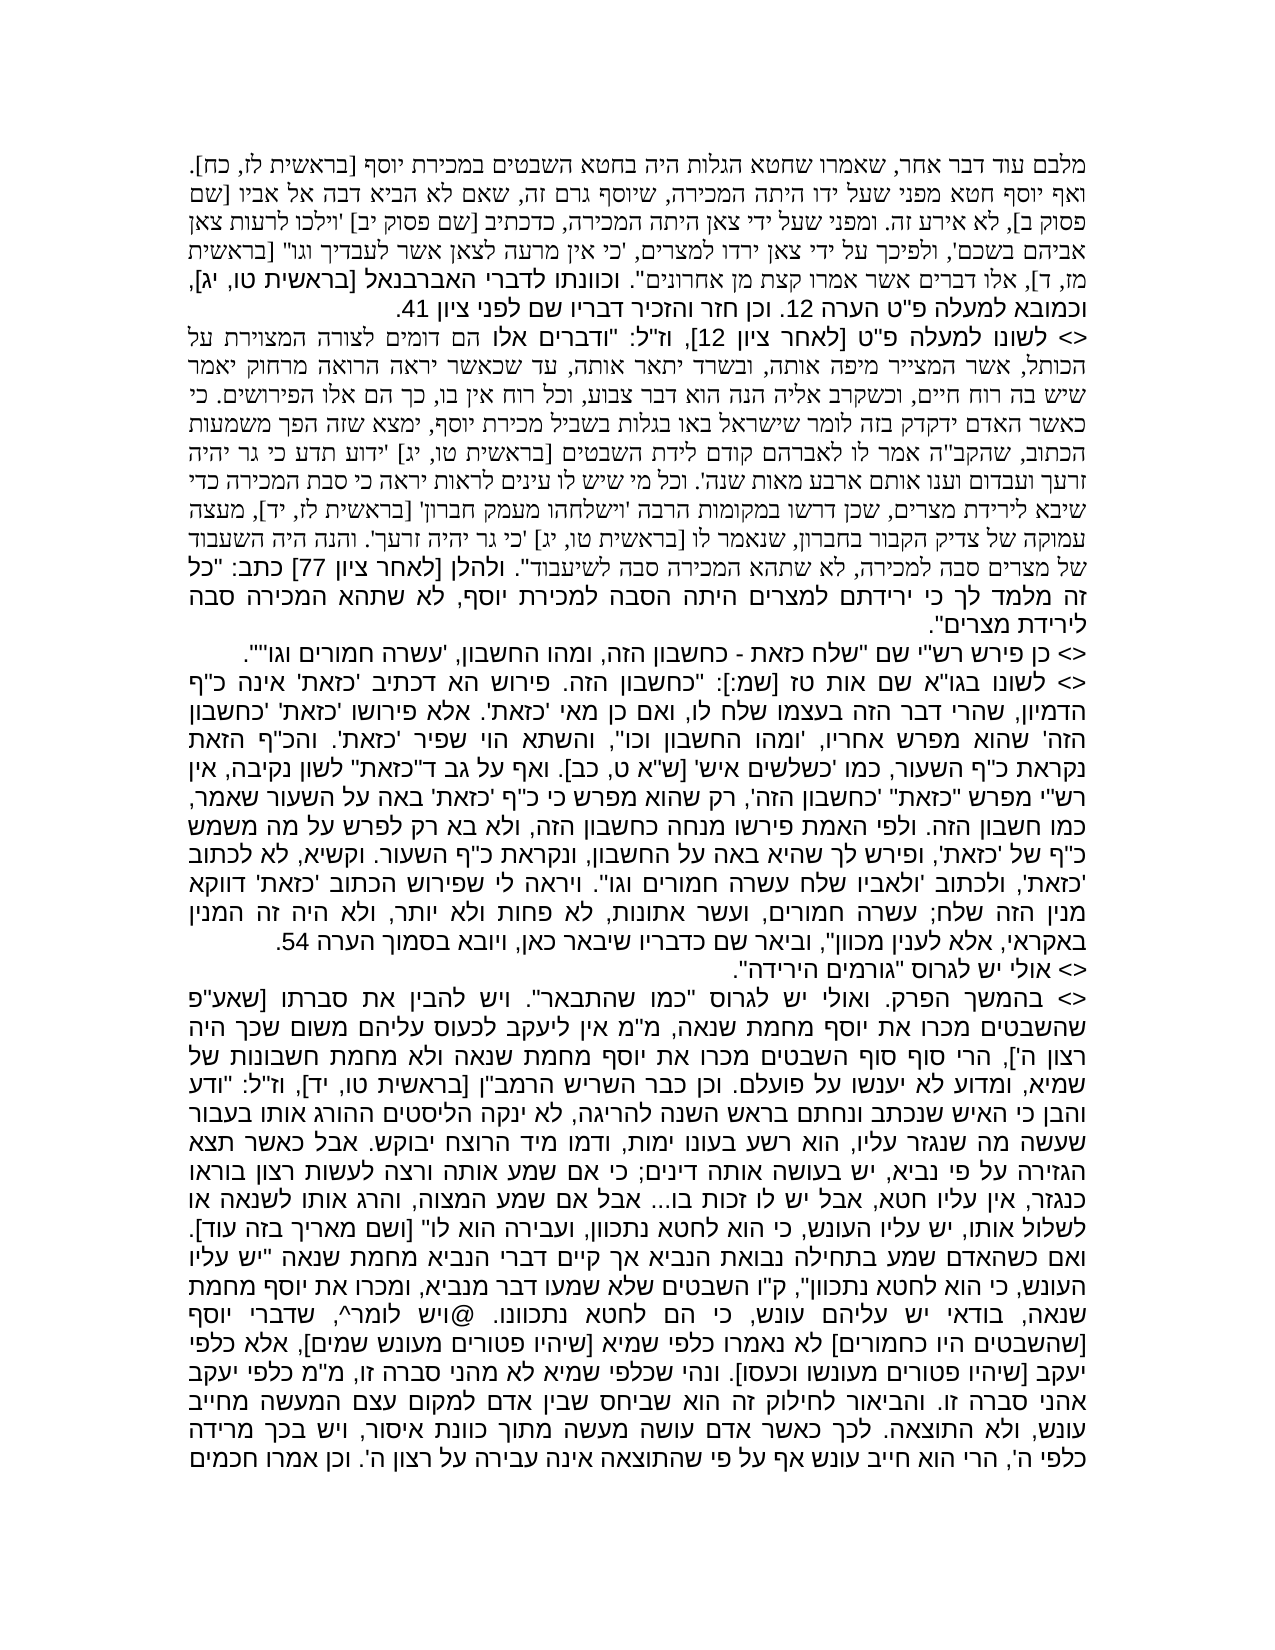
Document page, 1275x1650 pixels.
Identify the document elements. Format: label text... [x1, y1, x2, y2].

text <> כפי שהביא דעה זו למעלה פ"ט [לאחר ציון 9], וז"ל: "ויש אחרים מן האחרונים שהוציאו מלבם עוד דבר אחר, שאמרו שחטא הגלות היה בחטא השבטים במכירת יוסף [בראשית לז, כח]. ואף יוסף חטא מפני שעל ידו היתה המכירה, שיוסף גרם זה, שאם לא הביא דבה אל אביו [שם פסוק ב], לא אירע זה. ומפני שעל ידי צאן היתה המכירה, כדכתיב [שם פסוק יב] 'וילכו לרעות צאן אביהם בשכם', ולפיכך על ידי צאן ירדו למצרים, 'כי אין מרעה לצאן אשר לעבדיך וגו'' [בראשית מז, ד], אלו דברים אשר אמרו קצת מן אחרונים". וכוונתו לדברי האברבנאל [בראשית טו, יג], וכמובא למעלה פ"ט הערה 12. וכן חזר והזכיר דבריו שם לפני ציון 41. [187, 207, 1087, 409]
text <> אולי יש לגרוס "גורמים הירידה". [187, 1042, 1087, 1070]
text <> כן פירש רש"י שם "שלח כזאת - כחשבון הזה, ומהו החשבון, 'עשרה חמורים וגו''". [187, 725, 1087, 754]
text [187, 1070, 1087, 1473]
text <> לשונו למעלה פ"ט [לאחר ציון 12], וז"ל: "ודברים אלו הם דומים לצורה המצוירת על הכותל, אשר המצייר מיפה אותה, ובשרד יתאר אותה, עד שכאשר יראה הרואה מרחוק יאמר שיש בה רוח חיים, וכשקרב אליה הנה הוא דבר צבוע, וכל רוח אין בו, כך הם אלו הפירושים. כי כאשר האדם ידקדק בזה לומר שישראל באו בגלות בשביל מכירת יוסף, ימצא שזה הפך משמעות הכתוב, שהקב"ה אמר לו לאברהם קודם לידת השבטים [בראשית טו, יג] 'ידוע תדע כי גר יהיה זרעך ועבדום וענו אותם ארבע מאות שנה'. וכל מי שיש לו עינים לראות יראה כי סבת המכירה כדי שיבא לירידת מצרים, שכן דרשו במקומות הרבה 'וישלחהו מעמק חברון' [בראשית לז, יד], מעצה עמוקה של צדיק הקבור בחברון, שנאמר לו [בראשית טו, יג] 'כי גר יהיה זרעך'. והנה היה השעבוד של מצרים סבה למכירה, לא שתהא המכירה סבה לשיעבוד". ולהלן [לאחר ציון 77] כתב: "כל זה מלמד לך כי ירידתם למצרים היתה הסבה למכירת יוסף, לא שתהא המכירה סבה לירידת מצרים". [187, 409, 1087, 725]
text <> לשונו בגו"א שם אות טז [שמ:]: "כחשבון הזה. פירוש הא דכתיב 'כזאת' אינה כ"ף הדמיון, שהרי דבר הזה בעצמו שלח לו, ואם כן מאי 'כזאת'. אלא פירושו 'כזאת' 'כחשבון הזה' שהוא מפרש אחריו, 'ומהו החשבון וכו'', והשתא הוי שפיר 'כזאת'. והכ"ף הזאת נקראת כ"ף השעור, כמו 'כשלשים איש' [ש"א ט, כב]. ואף על גב ד"כזאת" לשון נקיבה, אין רש"י מפרש "כזאת" 'כחשבון הזה', רק שהוא מפרש כי כ"ף 'כזאת' באה על השעור שאמר, כמו חשבון הזה. ולפי האמת פירשו מנחה כחשבון הזה, ולא בא רק לפרש על מה משמש כ"ף של 'כזאת', ופירש לך שהיא באה על החשבון, ונקראת כ"ף השעור. וקשיא, לא לכתוב 'כזאת', ולכתוב 'ולאביו שלח עשרה חמורים וגו''. ויראה לי שפירוש הכתוב 'כזאת' דווקא מנין הזה שלח; עשרה חמורים, ועשר אתונות, לא פחות ולא יותר, ולא היה זה המנין באקראי, אלא לענין מכוון", וביאר שם כדבריו שיבאר כאן, ויובא בסמוך הערה 54. [187, 754, 1087, 1042]
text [187, 150, 1087, 207]
